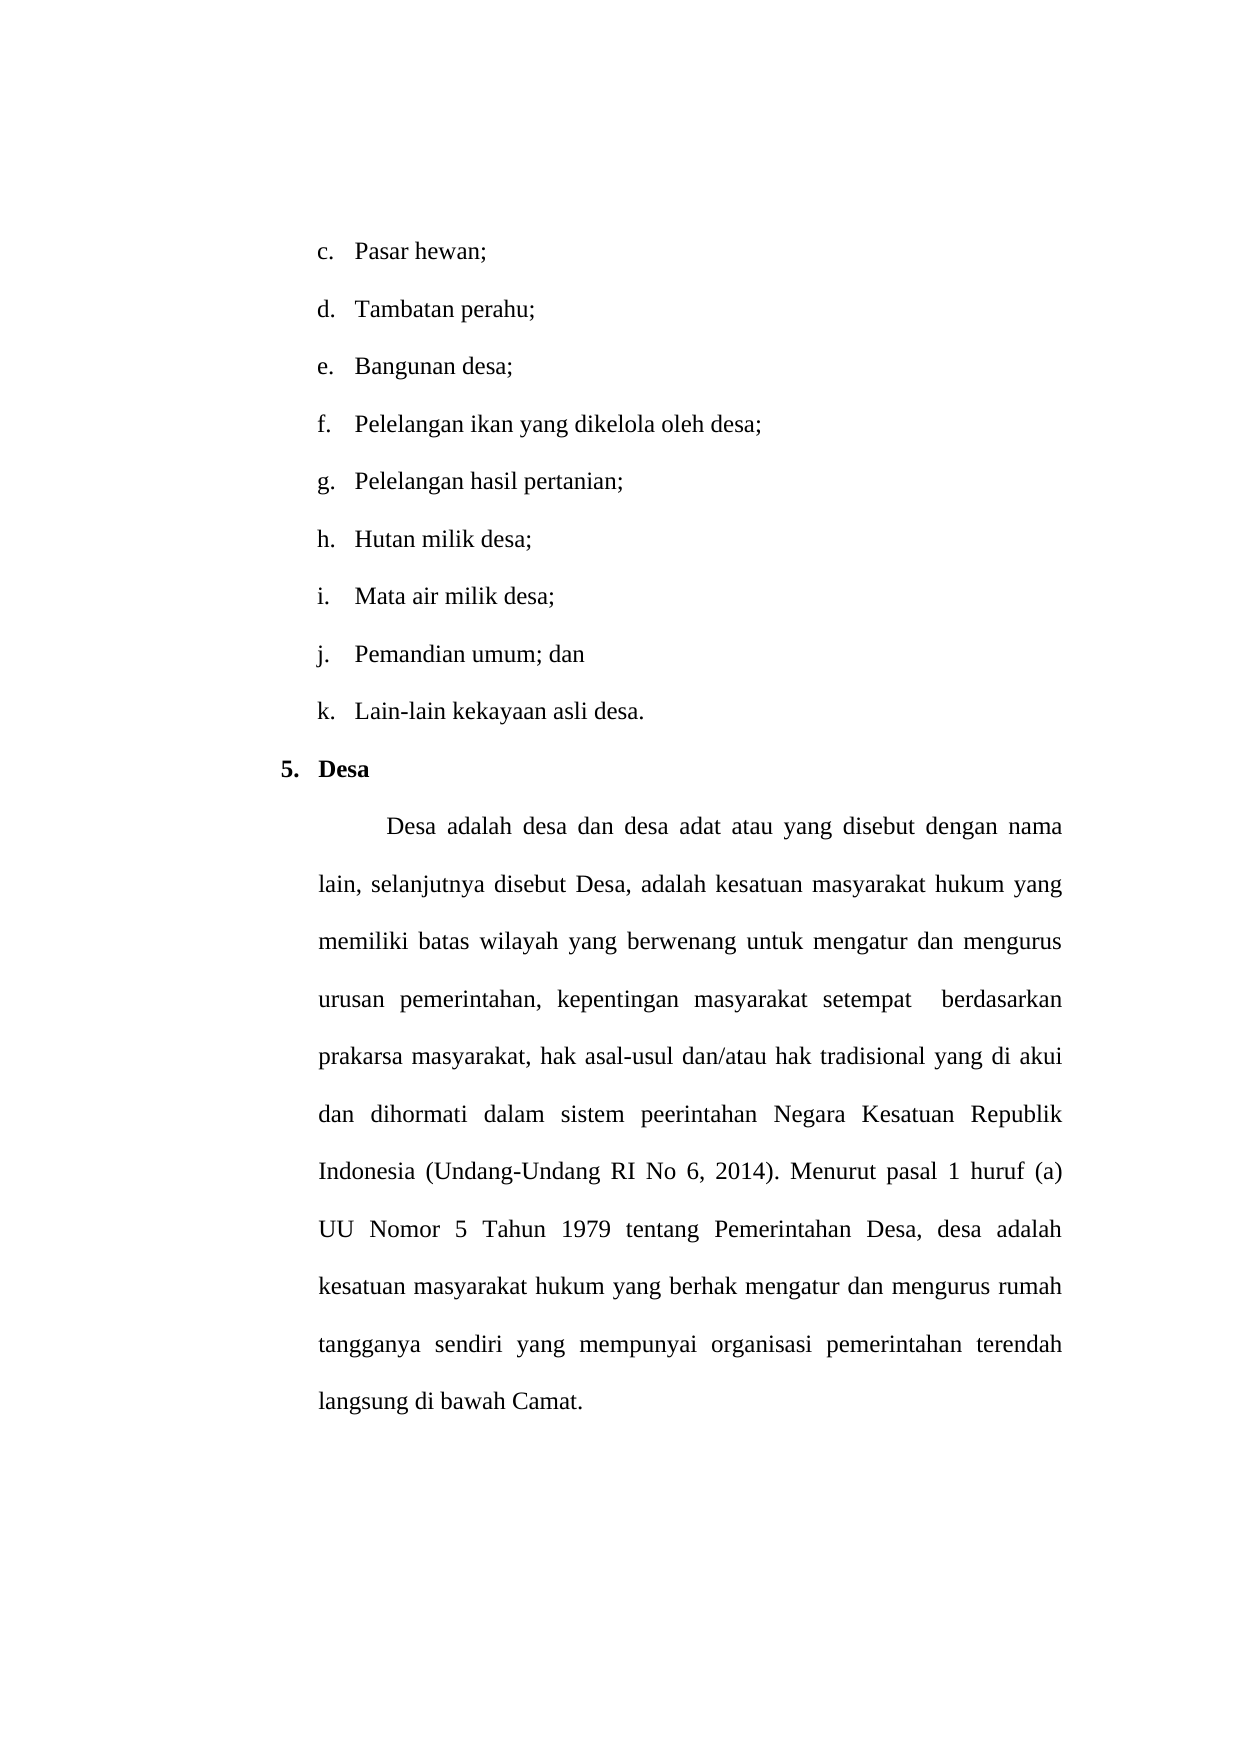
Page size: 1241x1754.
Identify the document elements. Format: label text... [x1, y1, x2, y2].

list Lain-lain kekayaan asli desa. [317, 696, 1063, 725]
list Hutan milik desa; [317, 524, 1063, 552]
list Tambatan perahu; [317, 294, 1063, 322]
list Mata air milik desa; [317, 581, 1063, 610]
list Pelelangan ikan yang dikelola oleh desa; [317, 409, 1063, 437]
list Desa [281, 754, 1063, 782]
list Desa adalah desa dan desa adat atau yang disebut dengan nama lain, selanjutnya disebut Desa, adalah kesatuan masyarakat hukum yang memiliki batas wilayah yang berwenang untuk mengatur dan mengurus urusan pemerintahan, kepentingan masyarakat setempat berdasarkan prakarsa masyarakat, hak asal-usul dan/atau hak tradisional yang di akui dan dihormati dalam sistem peerintahan Negara Kesatuan Republik Indonesia (Undang-Undang RI No 6, 2014). Menurut pasal 1 huruf (a) UU Nomor 5 Tahun 1979 tentang Pemerintahan Desa, desa adalah kesatuan masyarakat hukum yang berhak mengatur dan mengurus rumah tangganya sendiri yang mempunyai organisasi pemerintahan terendah langsung di bawah Camat. [318, 811, 1063, 1415]
list Pemandian umum; dan [317, 639, 1063, 667]
list Bangunan desa; [317, 351, 1063, 380]
list Pasar hewan; [317, 236, 1063, 265]
list Pelelangan hasil pertanian; [317, 466, 1063, 495]
